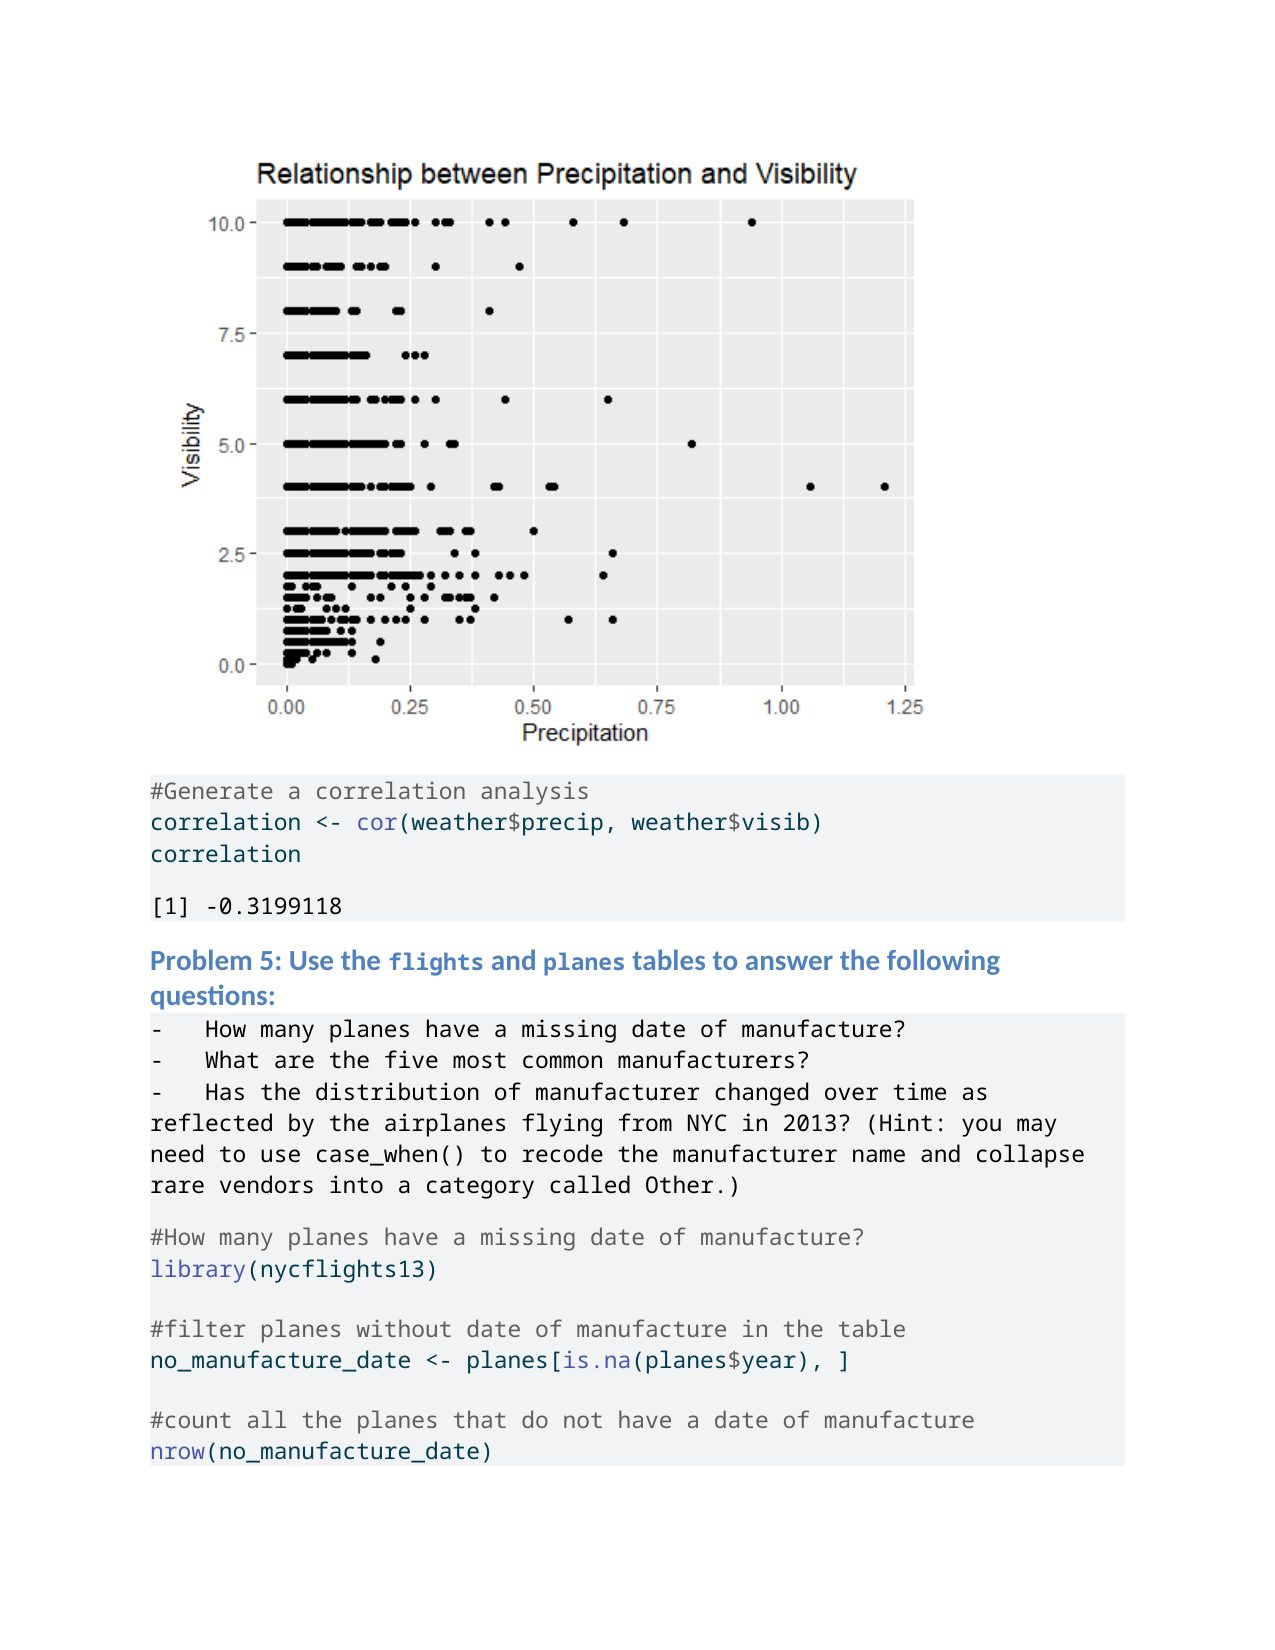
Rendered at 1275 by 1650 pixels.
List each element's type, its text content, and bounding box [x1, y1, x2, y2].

text #How many planes have a missing date of manufacture? library(nycflights13) #filter planes without date of manufacture in the table no_manufacture_date <- planes[is.na(planes$year), ] #count all the planes that do not have a date of manufacture nrow(no_manufacture_date) [150, 1221, 1125, 1466]
text - How many planes have a missing date of manufacture? - What are the five most common manufacturers? - Has the distribution of manufacturer changed over time as reflected by the airplanes flying from NYC in 2013? (Hint: you may need to use case_when() to recode the manufacturer name and collapse rare vendors into a category called Other.) [150, 1013, 1125, 1201]
text #Generate a correlation analysis correlation <- cor(weather$precip, weather$visib) correlation [301, 775, 1125, 869]
text [1] -0.3199118 [150, 890, 1125, 921]
picture [168, 150, 927, 757]
subtitle Problem 5: Use the flights and planes tables to answer the following questions: [150, 942, 1125, 1013]
